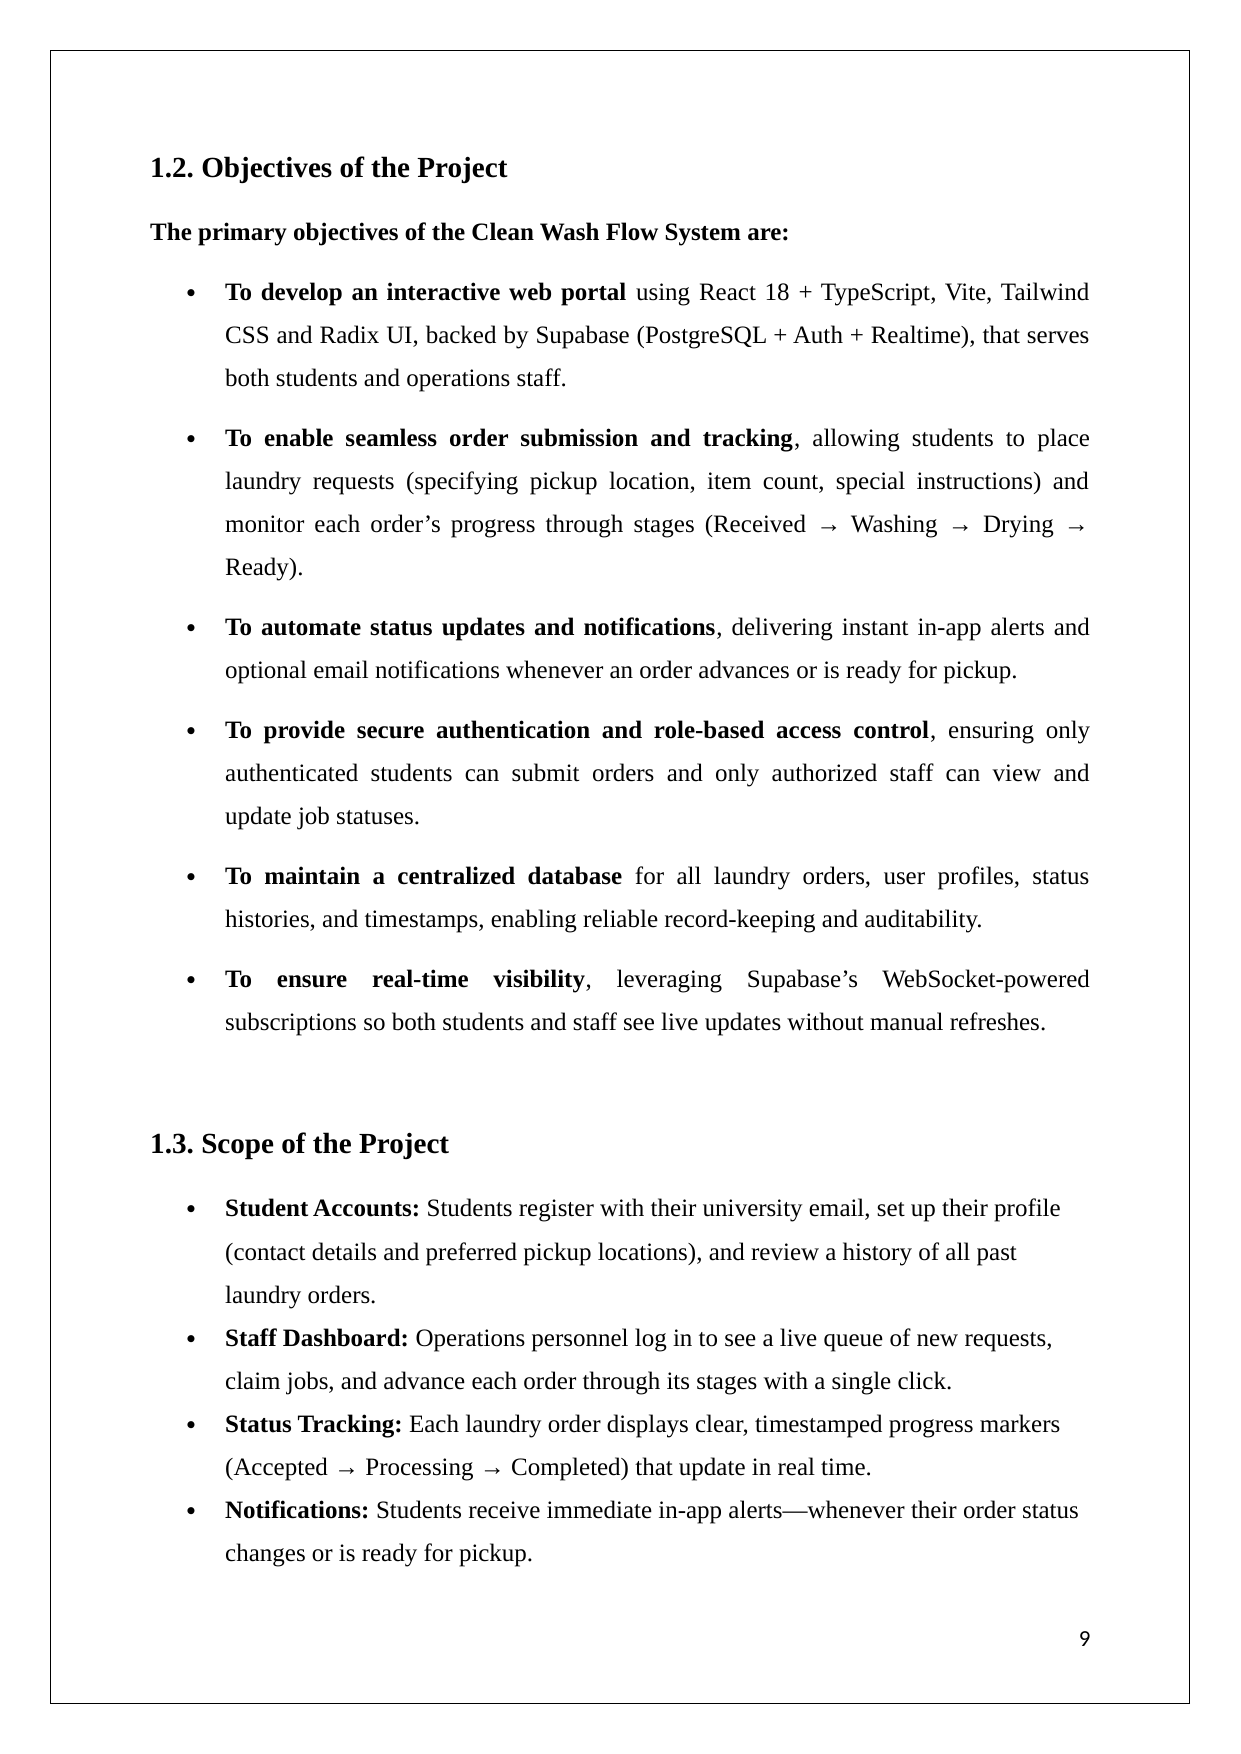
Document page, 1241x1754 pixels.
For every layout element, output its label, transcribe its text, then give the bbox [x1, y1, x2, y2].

list To ensure real-time visibility, leveraging Supabase’s WebSocket-powered subscriptions so both students and staff see live updates without manual refreshes. [187, 964, 1090, 1036]
list Status Tracking: Each laundry order displays clear, timestamped progress markers (Accepted → Processing → Completed) that update in real time. [187, 1409, 1090, 1481]
list To maintain a centralized database for all laundry orders, user profiles, status histories, and timestamps, enabling reliable record-keeping and auditability. [187, 861, 1090, 933]
text The primary objectives of the Clean Wash Flow System are: [150, 217, 1090, 246]
list Notifications: Students receive immediate in-app alerts—whenever their order status changes or is ready for pickup. [187, 1495, 1090, 1567]
list To enable seamless order submission and tracking, allowing students to place laundry requests (specifying pickup location, item count, special instructions) and monitor each order’s progress through stages (Received → Washing → Drying → Ready). [187, 423, 1090, 581]
list To automate status updates and notifications, delivering instant in-app alerts and optional email notifications whenever an order advances or is ready for pickup. [187, 612, 1090, 684]
text 1.2. Objectives of the Project [150, 150, 1090, 183]
list To provide secure authentication and role-based access control, ensuring only authenticated students can submit orders and only authorized staff can view and update job statuses. [187, 715, 1090, 830]
list To develop an interactive web portal using React 18 + TypeScript, Vite, Tailwind CSS and Radix UI, backed by Supabase (PostgreSQL + Auth + Realtime), that serves both students and operations staff. [187, 277, 1090, 392]
list Staff Dashboard: Operations personnel log in to see a live queue of new requests, claim jobs, and advance each order through its stages with a single click. [187, 1323, 1090, 1395]
list Student Accounts: Students register with their university email, set up their profile (contact details and preferred pickup locations), and review a history of all past laundry orders. [187, 1193, 1090, 1308]
text 1.3. Scope of the Project [150, 1127, 1090, 1160]
